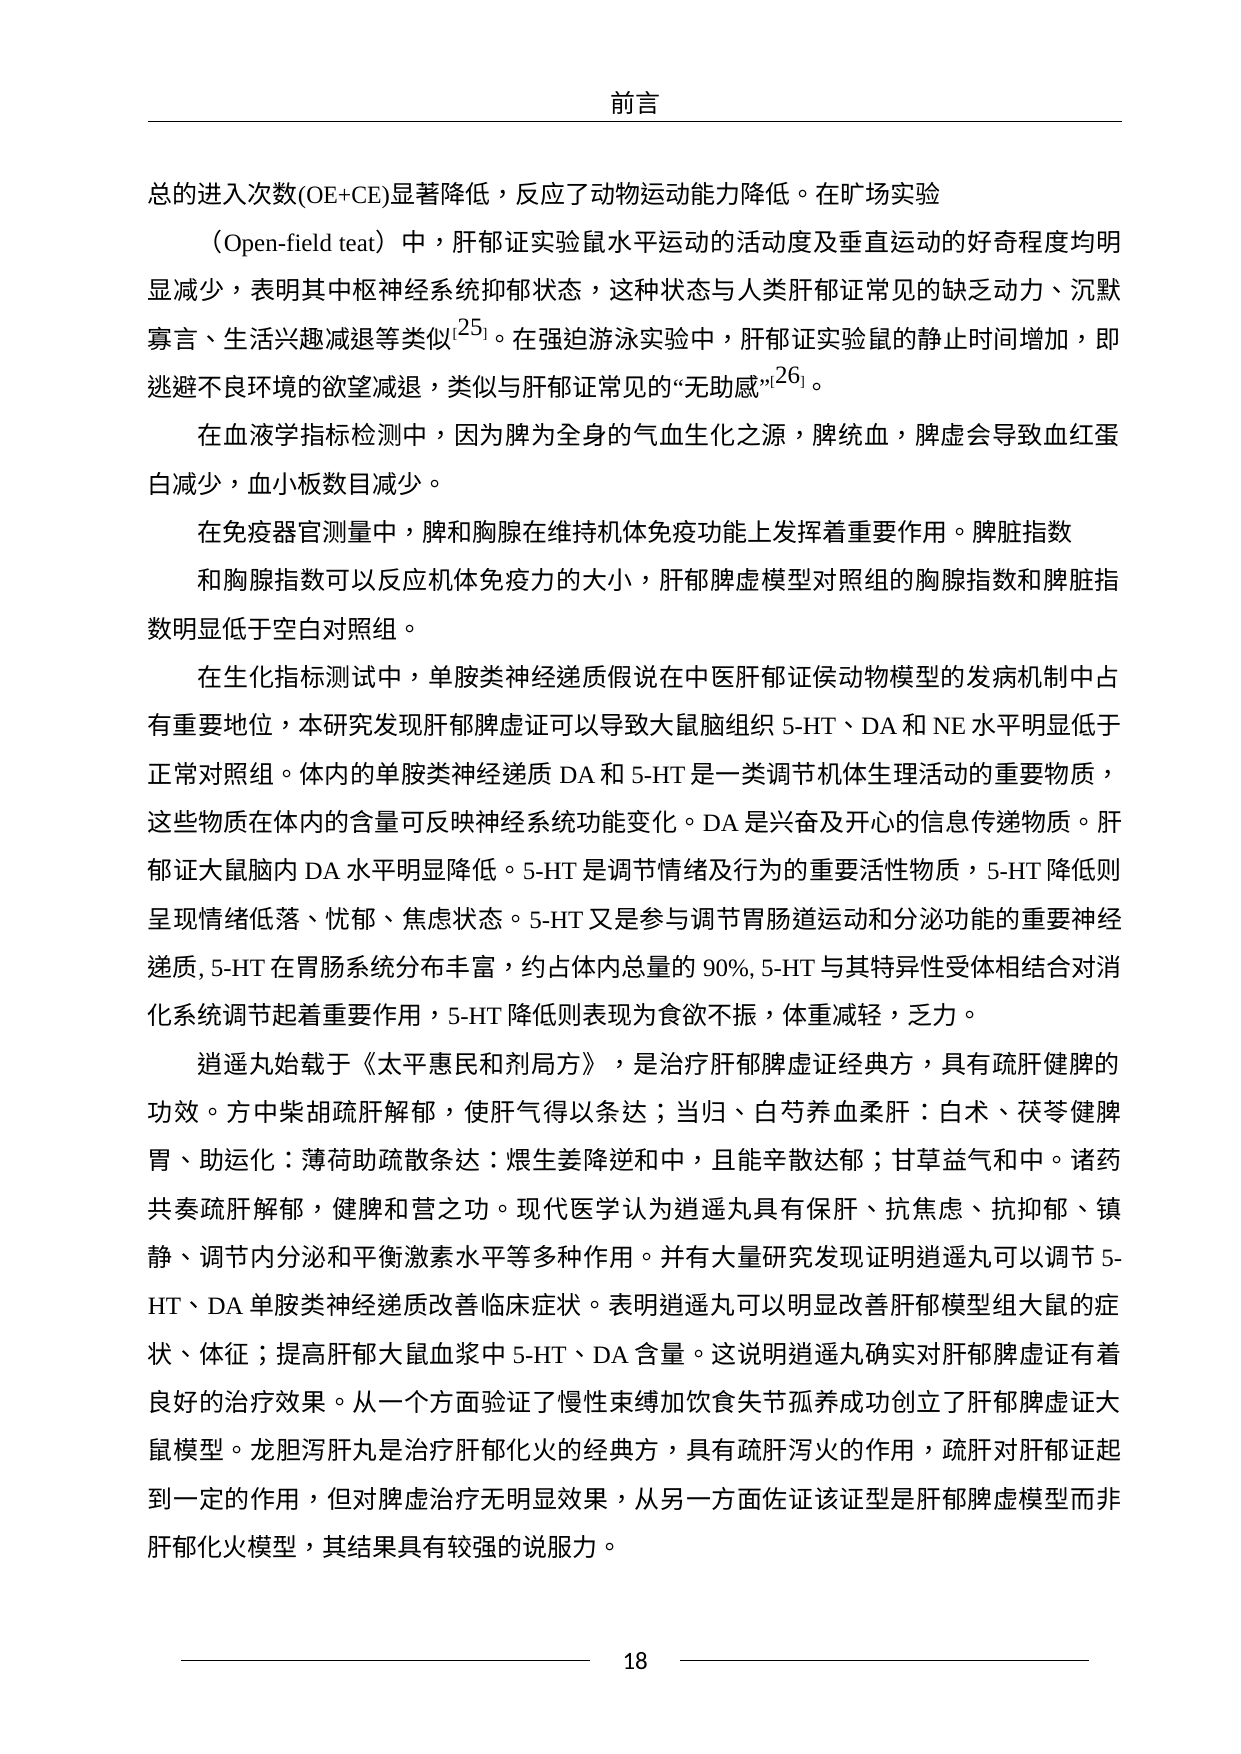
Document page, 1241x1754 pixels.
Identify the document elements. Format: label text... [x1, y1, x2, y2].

text 在免疫器官测量中，脾和胸腺在维持机体免疫功能上发挥着重要作用。脾脏指数 [148, 499, 1122, 548]
text （Open-field teat）中，肝郁证实验鼠水平运动的活动度及垂直运动的好奇程度均明显减少，表明其中枢神经系统抑郁状态，这种状态与人类肝郁证常见的缺乏动力、沉默寡言、生活兴趣减退等类似[25]。在强迫游泳实验中，肝郁证实验鼠的静止时间增加，即逃避不良环境的欲望减退，类似与肝郁证常见的“无助感”[26]。 [148, 209, 1122, 403]
text 和胸腺指数可以反应机体免疫力的大小，肝郁脾虚模型对照组的胸腺指数和脾脏指数明显低于空白对照组。 [148, 548, 1122, 644]
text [148, 161, 1122, 209]
text 逍遥丸始载于《太平惠民和剂局方》，是治疗肝郁脾虚证经典方，具有疏肝健脾的功效。方中柴胡疏肝解郁，使肝气得以条达；当归、白芍养血柔肝：白术、茯苓健脾胃、助运化：薄荷助疏散条达：煨生姜降逆和中，且能辛散达郁；甘草益气和中。诸药共奏疏肝解郁，健脾和营之功。现代医学认为逍遥丸具有保肝、抗焦虑、抗抑郁、镇静、调节内分泌和平衡激素水平等多种作用。并有大量研究发现证明逍遥丸可以调节5-HT、DA单胺类神经递质改善临床症状。表明逍遥丸可以明显改善肝郁模型组大鼠的症状、体征；提高肝郁大鼠血浆中5-HT、DA含量。这说明逍遥丸确实对肝郁脾虚证有着良好的治疗效果。从一个方面验证了慢性束缚加饮食失节孤养成功创立了肝郁脾虚证大鼠模型。龙胆泻肝丸是治疗肝郁化火的经典方，具有疏肝泻火的作用，疏肝对肝郁证起到一定的作用，但对脾虚治疗无明显效果，从另一方面佐证该证型是肝郁脾虚模型而非肝郁化火模型，其结果具有较强的说服力。 [148, 1031, 1122, 1563]
text 在血液学指标检测中，因为脾为全身的气血生化之源，脾统血，脾虚会导致血红蛋白减少，血小板数目减少。 [148, 403, 1122, 499]
text 在生化指标测试中，单胺类神经递质假说在中医肝郁证侯动物模型的发病机制中占有重要地位，本研究发现肝郁脾虚证可以导致大鼠脑组织5-HT、DA和NE水平明显低于正常对照组。体内的单胺类神经递质DA和5-HT是一类调节机体生理活动的重要物质，这些物质在体内的含量可反映神经系统功能变化。DA是兴奋及开心的信息传递物质。肝郁证大鼠脑内DA水平明显降低。5-HT是调节情绪及行为的重要活性物质，5-HT降低则呈现情绪低落、忧郁、焦虑状态。5-HT又是参与调节胃肠道运动和分泌功能的重要神经递质, 5-HT在胃肠系统分布丰富，约占体内总量的90%, 5-HT与其特异性受体相结合对消化系统调节起着重要作用，5-HT降低则表现为食欲不振，体重减轻，乏力。 [148, 644, 1122, 1031]
